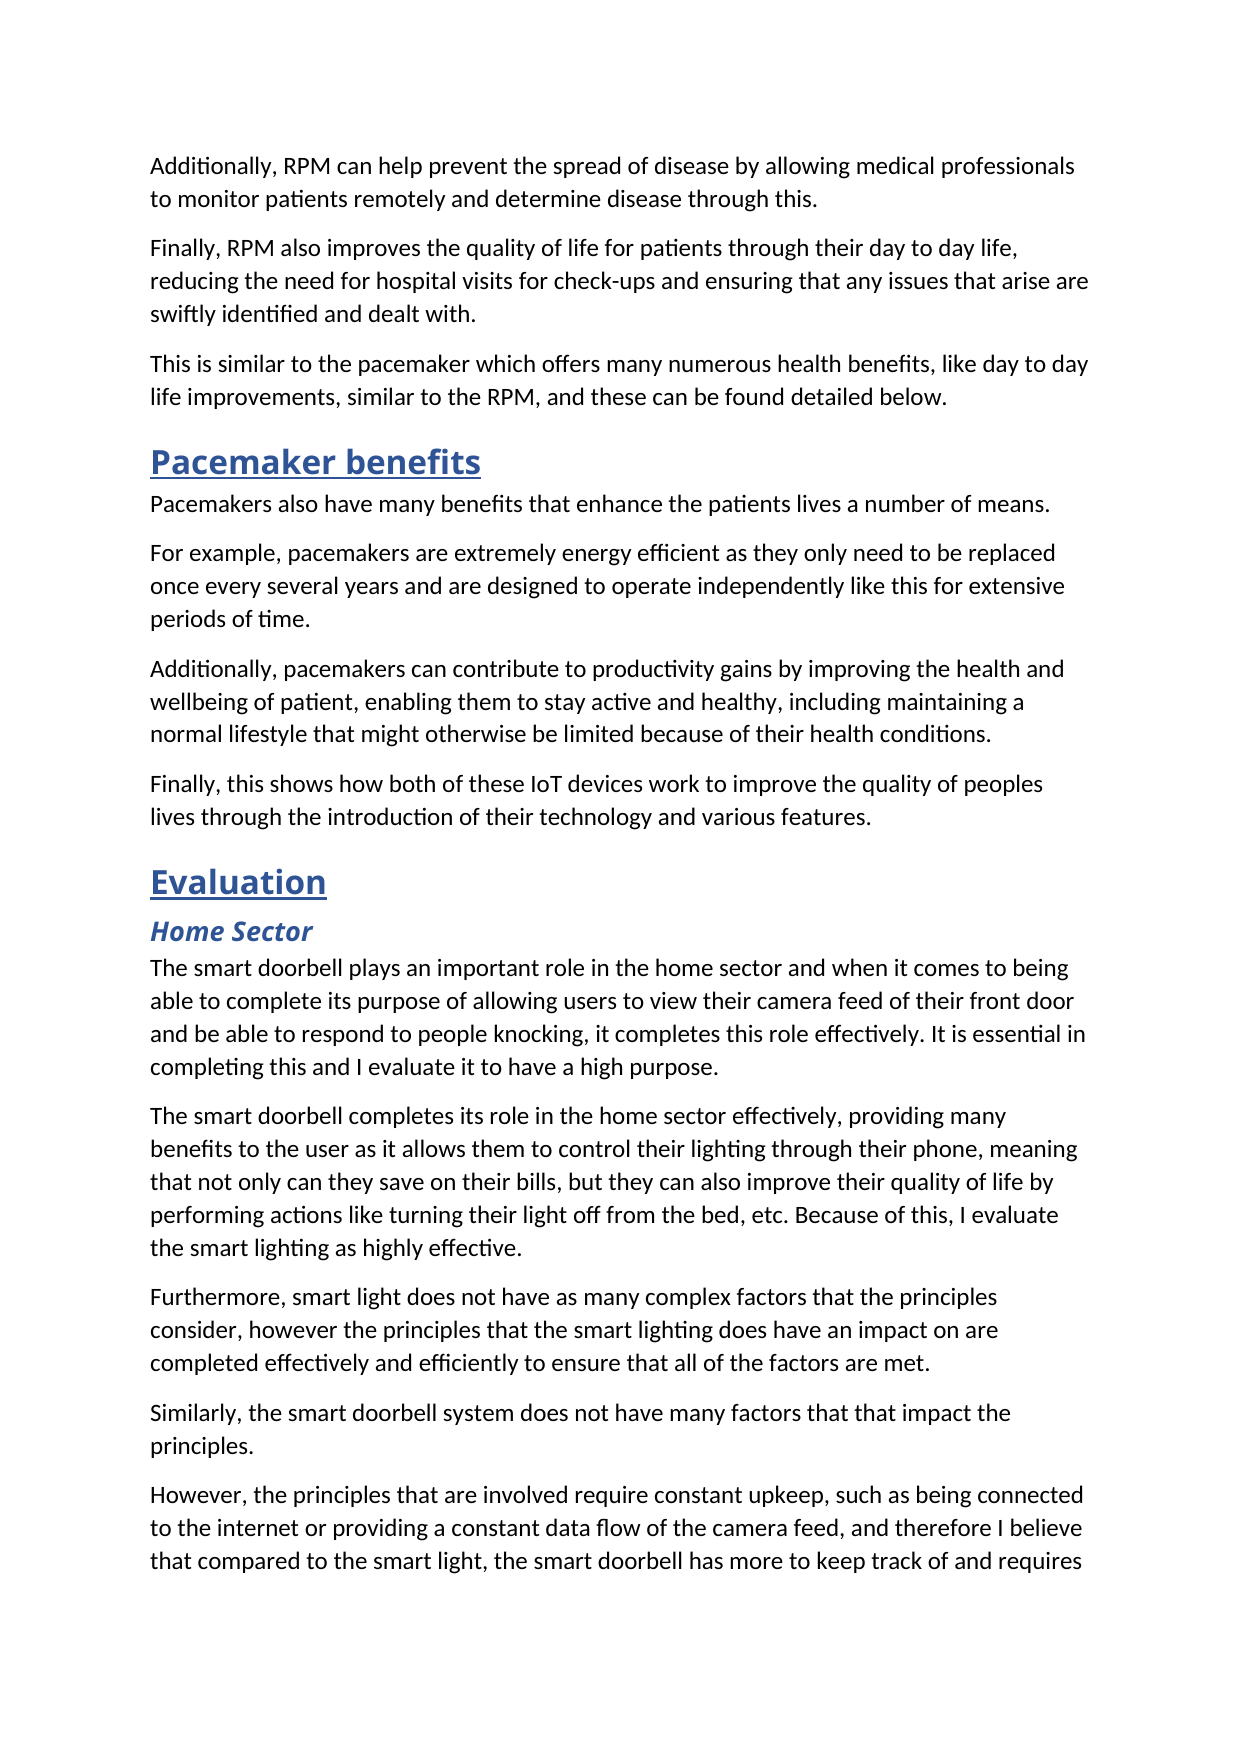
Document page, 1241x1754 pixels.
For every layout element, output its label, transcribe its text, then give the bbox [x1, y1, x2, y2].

text Similarly, the smart doorbell system does not have many factors that that impact the principles. [150, 1397, 1090, 1460]
subtitle Pacemaker benefits [150, 439, 1090, 484]
text For example, pacemakers are extremely energy efficient as they only need to be replaced once every several years and are designed to operate independently like this for extensive periods of time. [150, 537, 1090, 634]
text Finally, RPM also improves the quality of life for patients through their day to day life, reducing the need for hospital visits for check-ups and ensuring that any issues that arise are swiftly identified and dealt with. [150, 232, 1090, 329]
text Furthermore, smart light does not have as many complex factors that the principles consider, however the principles that the smart lighting does have an impact on are completed effectively and efficiently to ensure that all of the factors are met. [150, 1281, 1090, 1378]
text Pacemakers also have many benefits that enhance the patients lives a number of means. [150, 488, 1090, 518]
text Finally, this shows how both of these IoT devices work to improve the quality of peoples lives through the introduction of their technology and various features. [150, 768, 1090, 832]
text The smart doorbell completes its role in the home sector effectively, providing many benefits to the user as it allows them to control their lighting through their phone, meaning that not only can they save on their bills, but they can also improve their quality of life by performing actions like turning their light off from the bed, etc. Because of this, I evaluate the smart lighting as highly effective. [150, 1100, 1090, 1262]
text Additionally, RPM can help prevent the spread of disease by allowing medical professionals to monitor patients remotely and determine disease through this. [150, 150, 1090, 213]
text This is similar to the pacemaker which offers many numerous health benefits, like day to day life improvements, similar to the RPM, and these can be found detailed below. [150, 348, 1090, 411]
subtitle Evaluation [150, 859, 1090, 904]
text The smart doorbell plays an important role in the home sector and when it comes to being able to complete its purpose of allowing users to view their camera feed of their front door and be able to respond to people knocking, it completes this role effectively. It is essential in completing this and I evaluate it to have a high purpose. [150, 952, 1090, 1081]
subtitle Home Sector [150, 912, 1090, 949]
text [150, 1479, 1090, 1576]
text Additionally, pacemakers can contribute to productivity gains by improving the health and wellbeing of patient, enabling them to stay active and healthy, including maintaining a normal lifestyle that might otherwise be limited because of their health conditions. [150, 653, 1090, 749]
